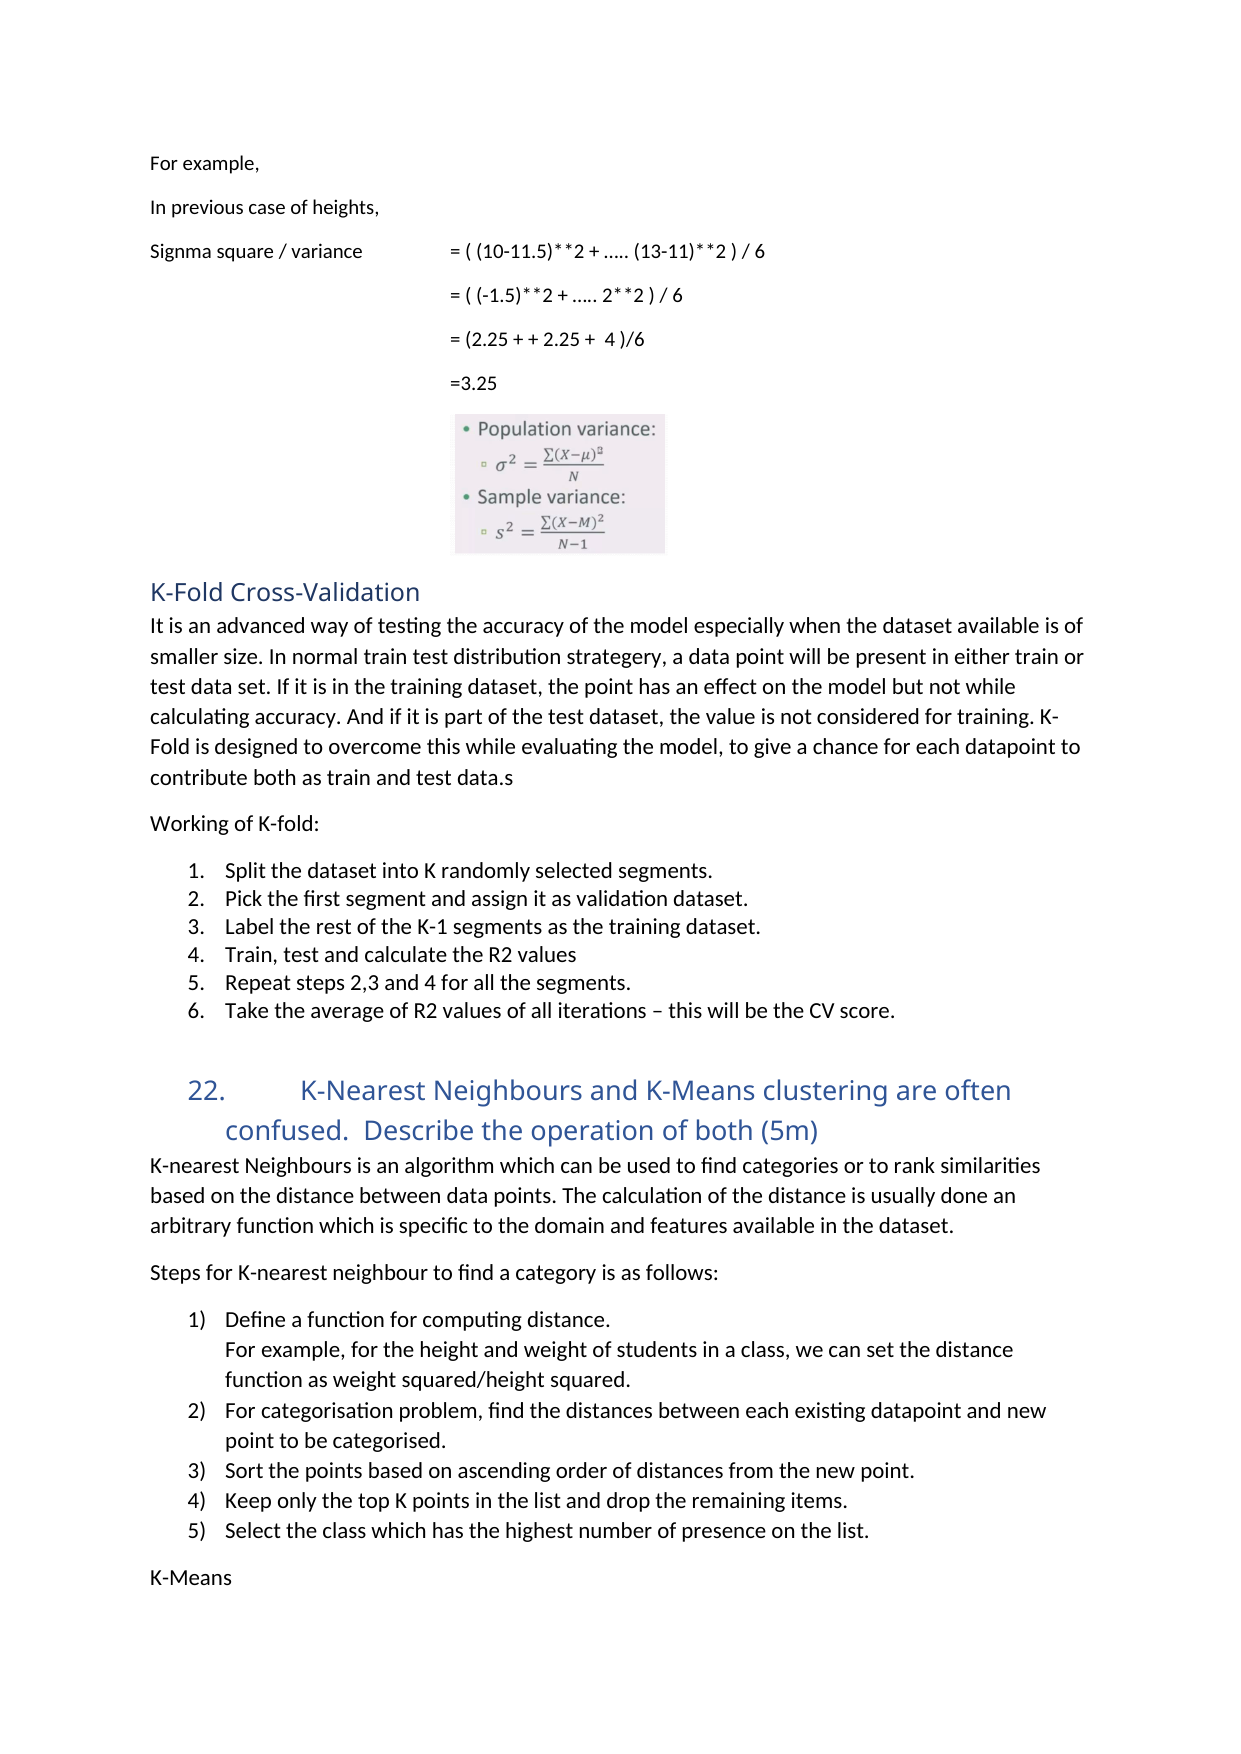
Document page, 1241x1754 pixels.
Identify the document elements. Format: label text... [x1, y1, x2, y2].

subtitle K-Fold Cross-Validation [150, 575, 1090, 609]
text Steps for K-nearest neighbour to find a category is as follows: [150, 1258, 1090, 1286]
list Train, test and calculate the R2 values [187, 941, 1090, 968]
list Pick the first segment and assign it as validation dataset. [187, 884, 1090, 912]
text K-Means [150, 1563, 1090, 1592]
list For example, for the height and weight of students in a class, we can set the distance function as weight squared/height squared. [225, 1335, 1090, 1394]
list For categorisation problem, find the distances between each existing datapoint and new point to be categorised. [187, 1396, 1090, 1454]
text In previous case of heights, [150, 194, 1090, 219]
list Sort the points based on ascending order of distances from the new point. [187, 1456, 1090, 1484]
text =3.25 [375, 370, 1090, 396]
list Repeat steps 2,3 and 4 for all the segments. [187, 968, 1090, 997]
list Select the class which has the highest number of presence on the list. [187, 1517, 1090, 1545]
subtitle K-Nearest Neighbours and K-Means clustering are often confused. Describe the operation of both (5m) [187, 1071, 1090, 1148]
text Working of K-fold: [150, 809, 1090, 838]
list Take the average of R2 values of all iterations – this will be the CV score. [187, 997, 1090, 1024]
text Signma square / variance = ( (10-11.5)**2 + ….. (13-11)**2 ) / 6 [150, 238, 1090, 263]
text For example, [150, 150, 1090, 175]
list Keep only the top K points in the list and drop the remaining items. [187, 1486, 1090, 1514]
text = (2.25 + + 2.25 + 4 )/6 [150, 326, 1090, 352]
text K-nearest Neighbours is an algorithm which can be used to find categories or to rank similarities based on the distance between data points. The calculation of the distance is usually done an arbitrary function which is specific to the domain and features available in the dataset. [150, 1151, 1090, 1239]
list Define a function for computing distance. [187, 1305, 1090, 1333]
list Split the dataset into K randomly selected segments. [187, 856, 1090, 884]
text = ( (-1.5)**2 + ….. 2**2 ) / 6 [150, 282, 1090, 308]
text It is an advanced way of testing the accuracy of the model especially when the dataset available is of smaller size. In normal train test distribution strategery, a data point will be present in either train or test data set. If it is in the training dataset, the point has an effect on the model but not while calculating accuracy. And if it is part of the test dataset, the value is not considered for training. K-Fold is designed to overcome this while evaluating the model, to give a chance for each datapoint to contribute both as train and test data.s [150, 612, 1090, 791]
list Label the rest of the K-1 segments as the training dataset. [187, 912, 1090, 941]
picture [450, 414, 668, 556]
